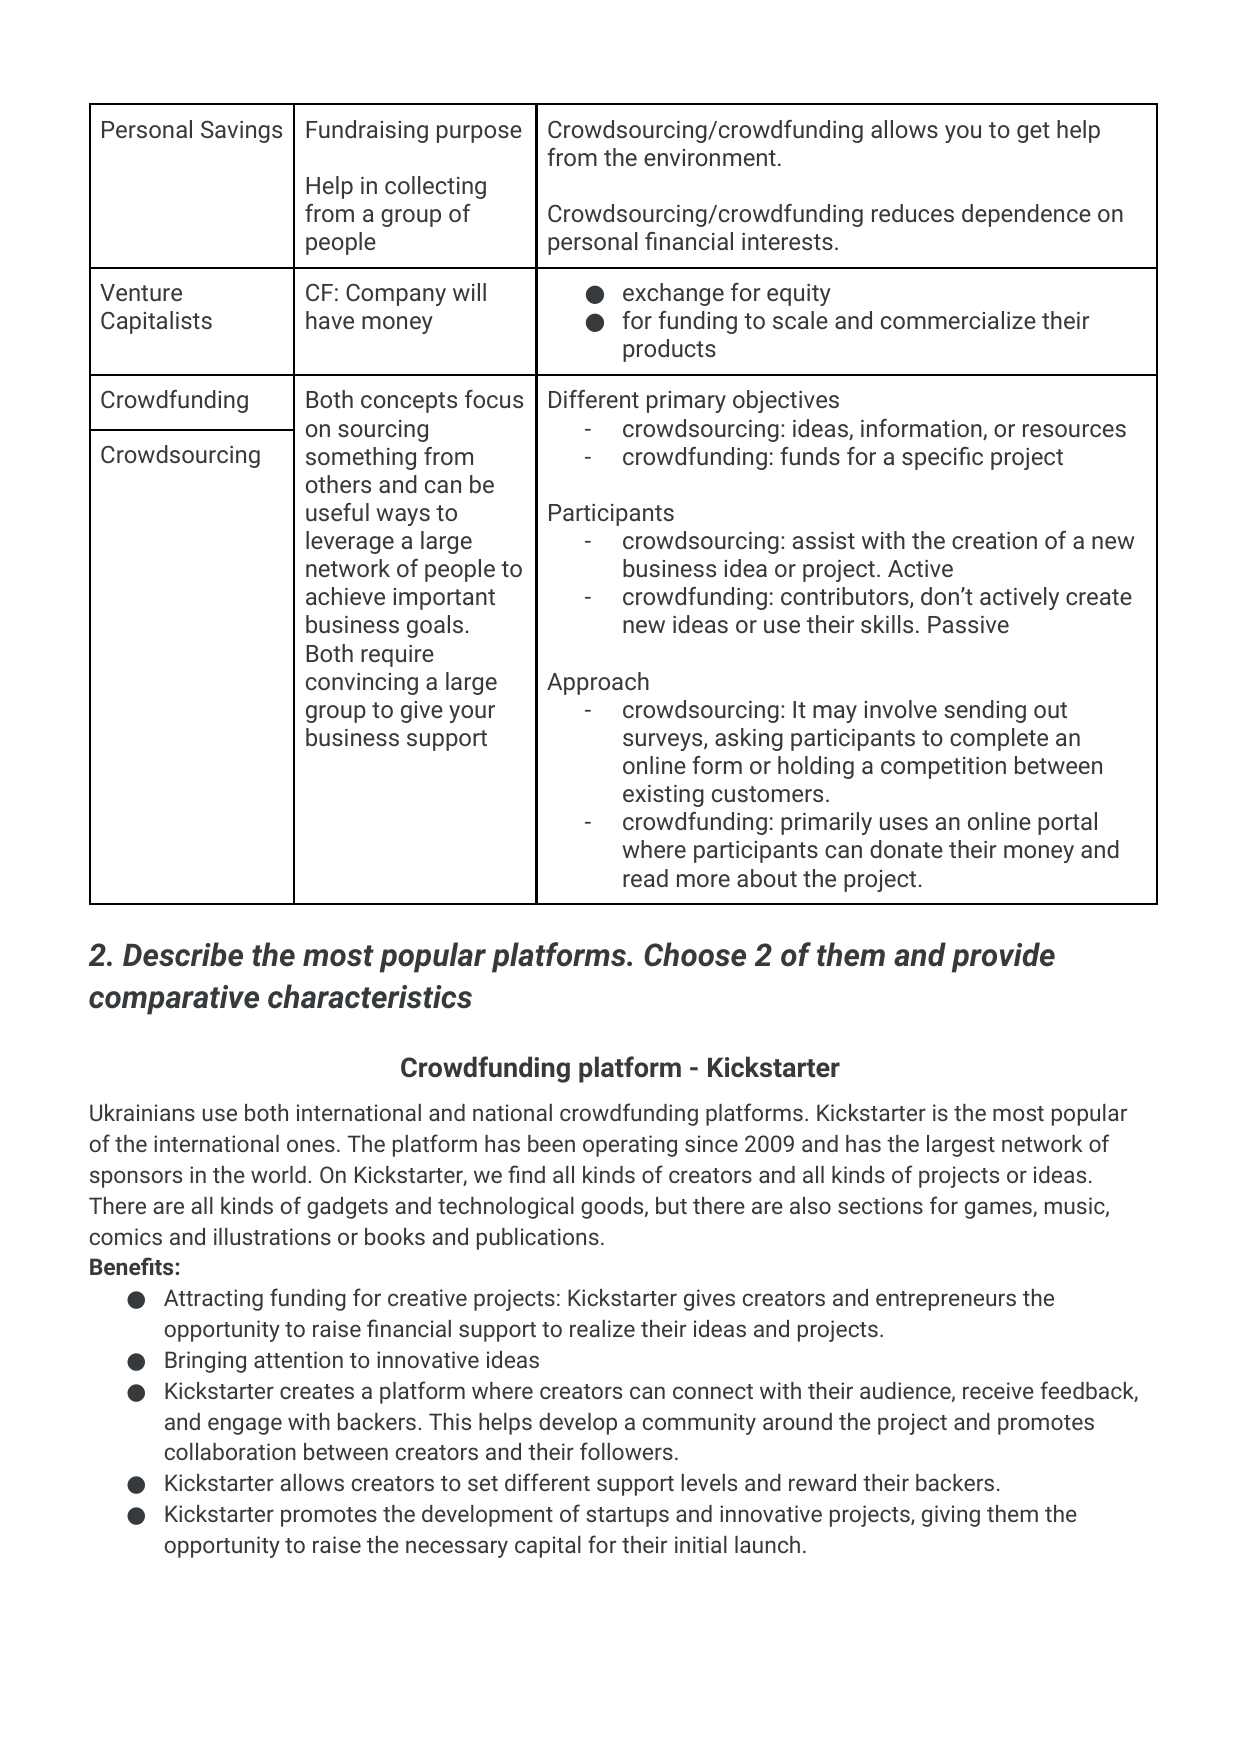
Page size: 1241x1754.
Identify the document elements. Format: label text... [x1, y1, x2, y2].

table_cell Venture Capitalists [91, 269, 293, 374]
table_cell Fundraising purpose Help in collecting from a group of people [295, 105, 535, 267]
subtitle 2. Describe the most popular platforms. Choose 2 of them and provide comparative characteristics [88, 938, 1152, 1016]
list Attracting funding for creative projects: Kickstarter gives creators and entrepreneurs the opportunity to raise financial support to realize their ideas and projects. [126, 1285, 1152, 1343]
subtitle Crowdfunding platform - Kickstarter [88, 1053, 1152, 1084]
text Benefits: [88, 1254, 1152, 1281]
table_cell Different primary objectives crowdsourcing: ideas, information, or resources crowdfunding: funds for a specific project Participants crowdsourcing: assist with the creation of a new business idea or project. Active crowdfunding: contributors, don’t actively create new ideas or use their skills. Passive Approach crowdsourcing: It may involve sending out surveys, asking participants to complete an online form or holding a competition between existing customers. crowdfunding: primarily uses an online portal where participants can donate their money and read more about the project. [538, 376, 1156, 903]
table_cell exchange for equity for funding to scale and commercialize their products [538, 269, 1156, 374]
list Kickstarter creates a platform where creators can connect with their audience, receive feedback, and engage with backers. This helps develop a community around the project and promotes collaboration between creators and their followers. [126, 1378, 1152, 1466]
list Kickstarter allows creators to set different support levels and reward their backers. [126, 1470, 1152, 1497]
list Bringing attention to innovative ideas [126, 1347, 1152, 1374]
table_cell CF: Company will have money [295, 269, 535, 374]
table_cell Crowdfunding [91, 376, 293, 429]
table_cell Crowdsourcing/crowdfunding allows you to get help from the environment. Crowdsourcing/crowdfunding reduces dependence on personal financial interests. [538, 105, 1156, 267]
list Kickstarter promotes the development of startups and innovative projects, giving them the opportunity to raise the necessary capital for their initial launch. [126, 1501, 1152, 1559]
table_cell Both concepts focus on sourcing something from others and can be useful ways to leverage a large network of people to achieve important business goals. Both require convincing a large group to give your business support [295, 376, 535, 903]
table_cell Personal Savings [91, 105, 293, 267]
table_cell Crowdsourcing [91, 431, 293, 903]
text Ukrainians use both international and national crowdfunding platforms. Kickstarter is the most popular of the international ones. The platform has been operating since 2009 and has the largest network of sponsors in the world. On Kickstarter, we find all kinds of creators and all kinds of projects or ideas. There are all kinds of gadgets and technological goods, but there are also sections for games, music, comics and illustrations or books and publications. [88, 1100, 1152, 1251]
